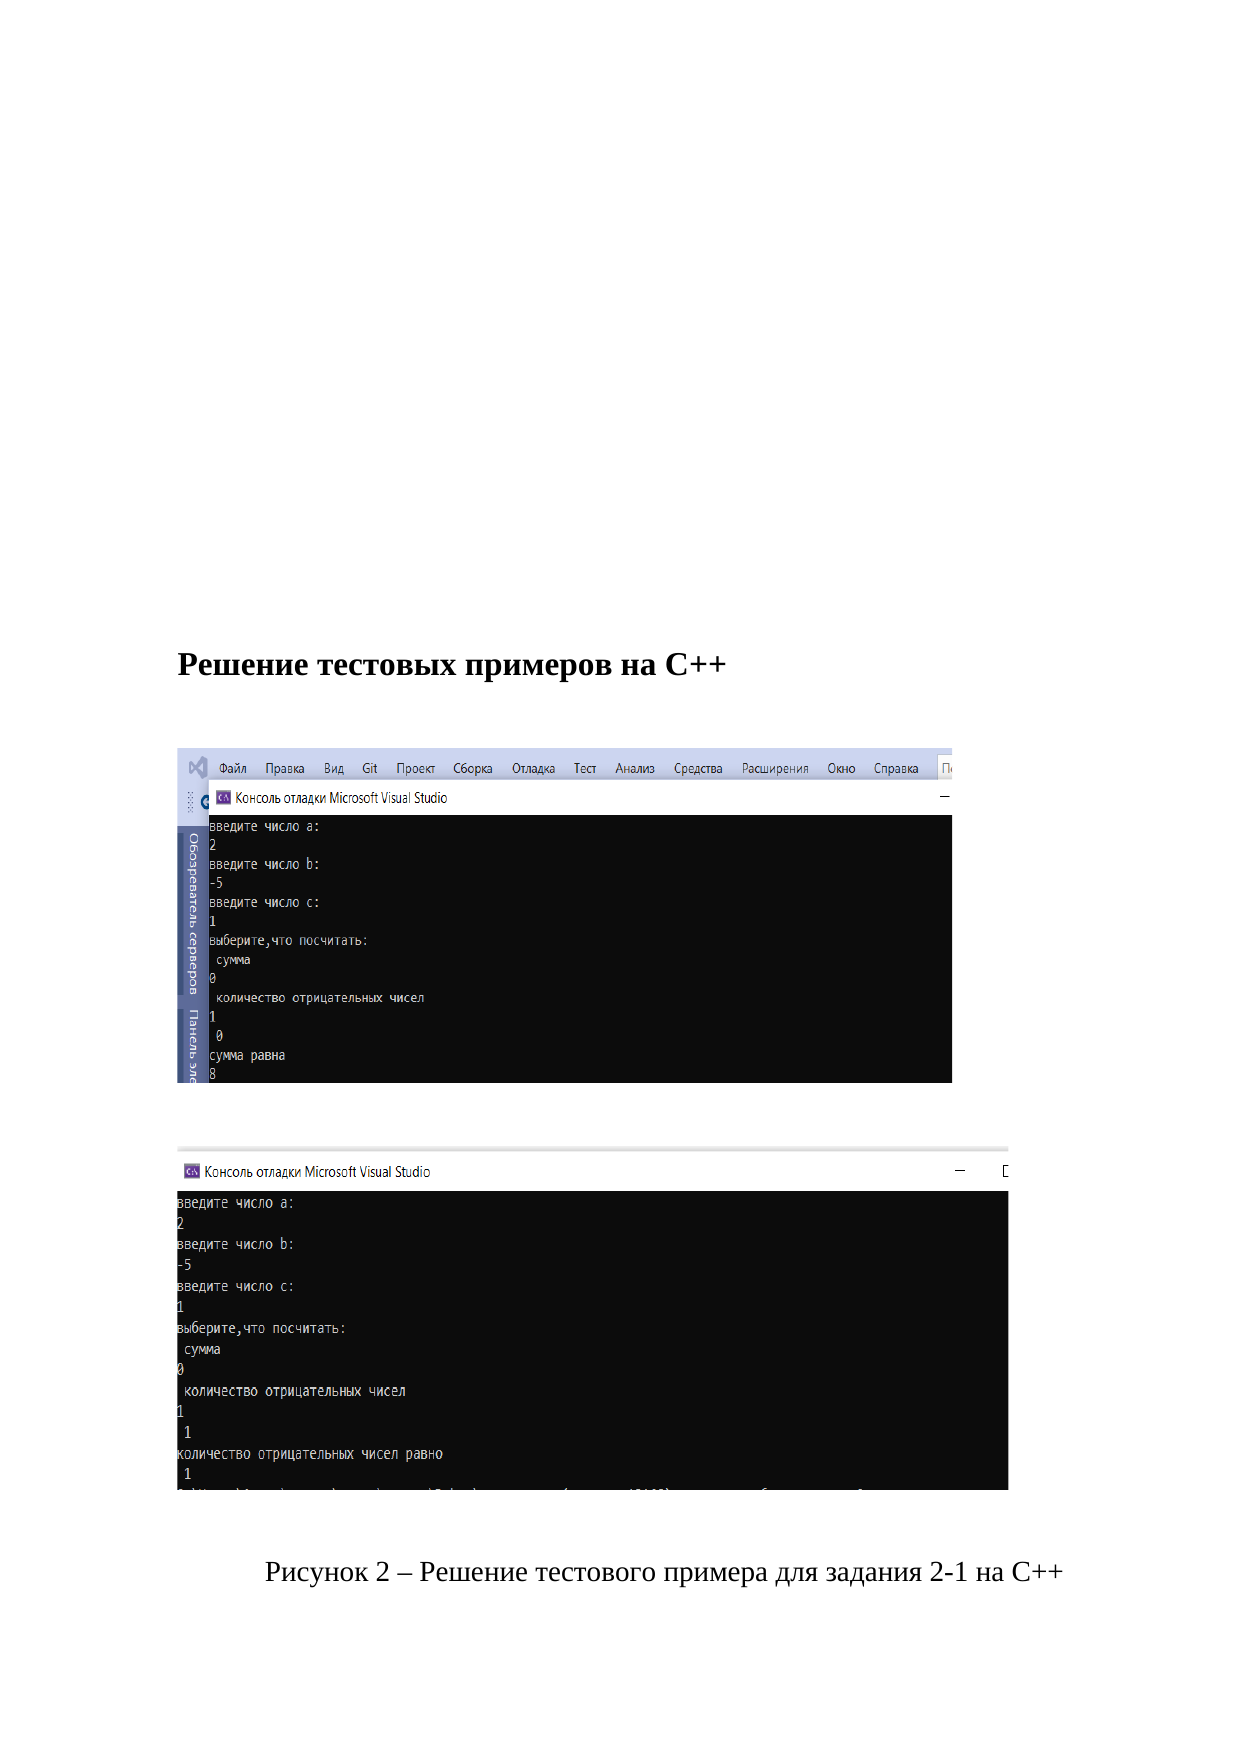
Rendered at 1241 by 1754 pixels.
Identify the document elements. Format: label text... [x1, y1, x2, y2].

text Рисунок 2 – Решение тестового примера для задания 2-1 на С++ [177, 1554, 1152, 1587]
subtitle Решение тестовых примеров на С++ [177, 644, 1152, 683]
picture [177, 1146, 1009, 1490]
picture [177, 748, 953, 1083]
